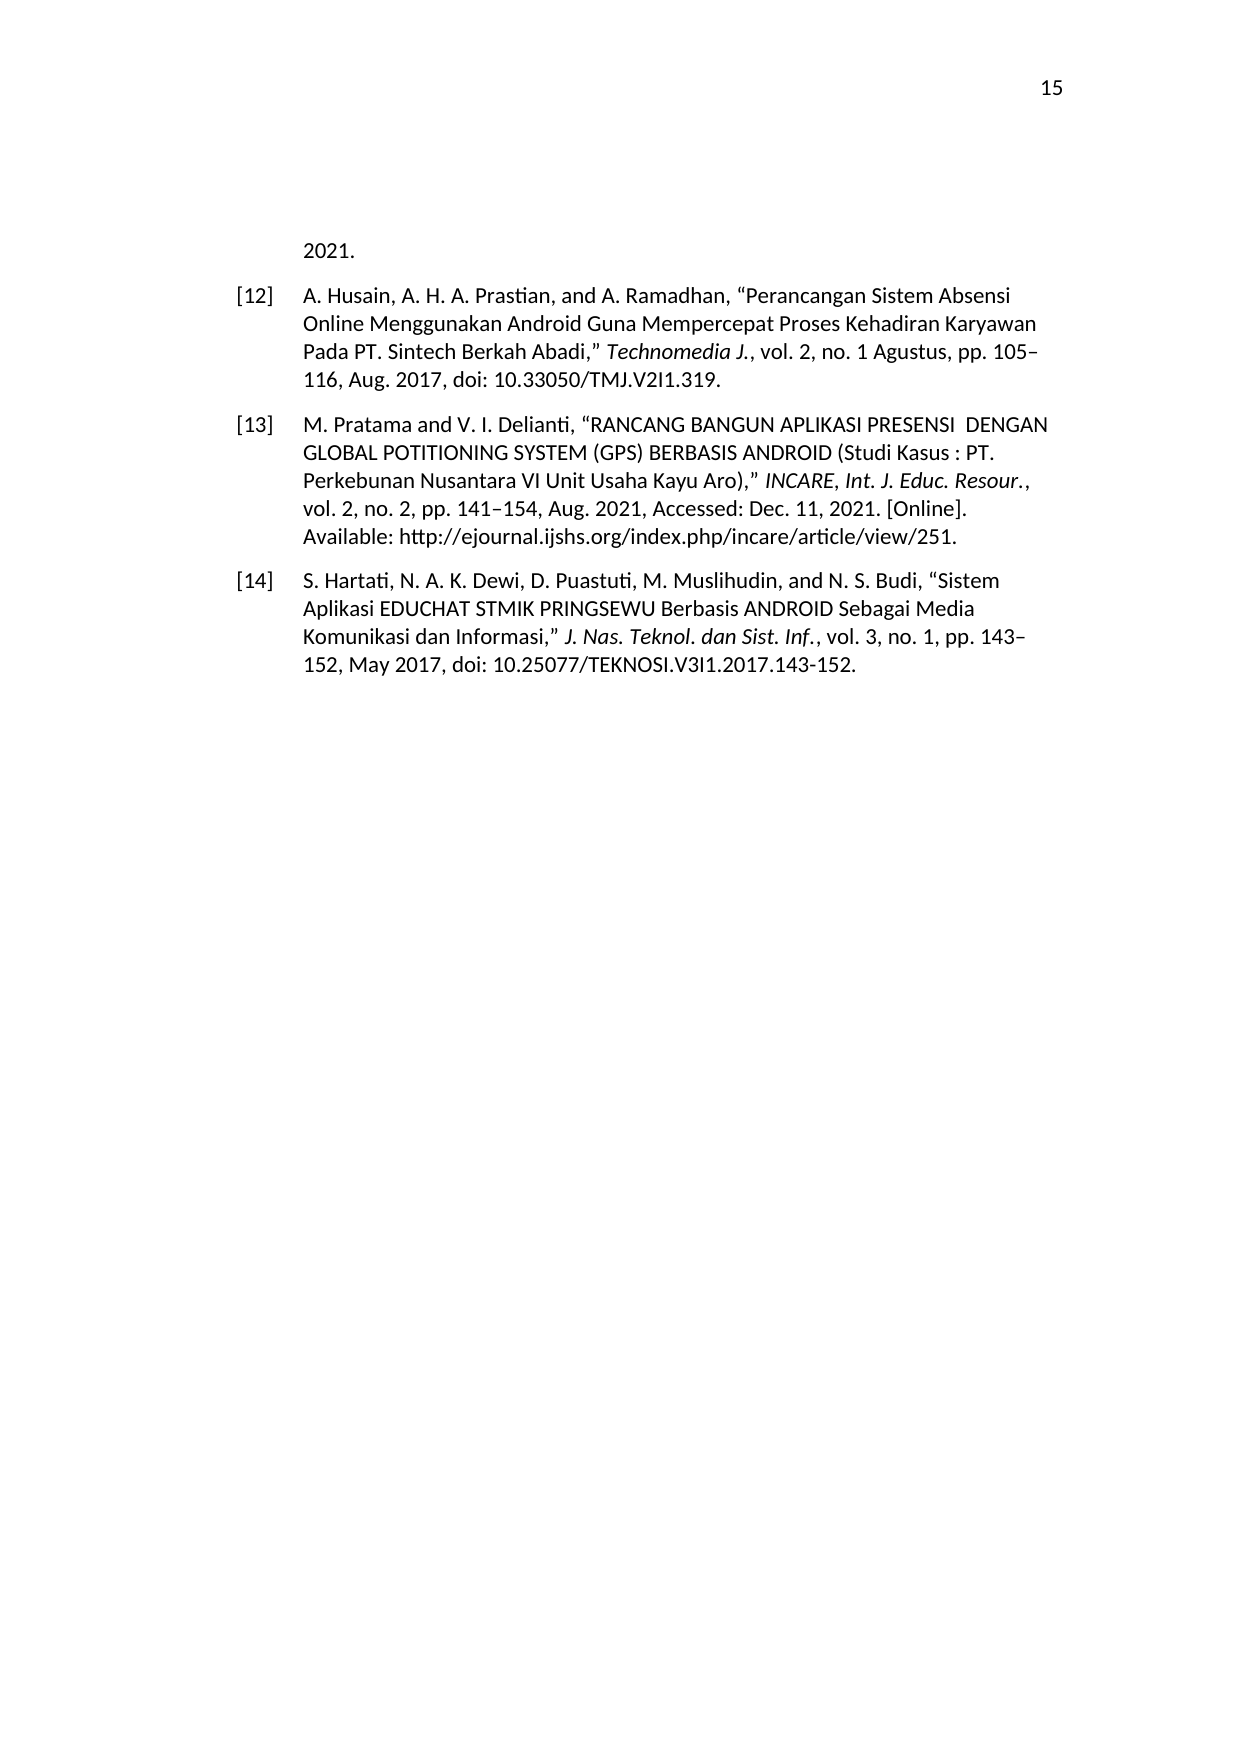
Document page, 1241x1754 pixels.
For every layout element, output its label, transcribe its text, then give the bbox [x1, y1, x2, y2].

text [12] A. Husain, A. H. A. Prastian, and A. Ramadhan, “Perancangan Sistem Absensi Online Menggunakan Android Guna Mempercepat Proses Kehadiran Karyawan Pada PT. Sintech Berkah Abadi,” Technomedia J., vol. 2, no. 1 Agustus, pp. 105–116, Aug. 2017, doi: 10.33050/TMJ.V2I1.319. [236, 281, 1063, 393]
text [13] M. Pratama and V. I. Delianti, “RANCANG BANGUN APLIKASI PRESENSI DENGAN GLOBAL POTITIONING SYSTEM (GPS) BERBASIS ANDROID (Studi Kasus : PT. Perkebunan Nusantara VI Unit Usaha Kayu Aro),” INCARE, Int. J. Educ. Resour., vol. 2, no. 2, pp. 141–154, Aug. 2021, Accessed: Dec. 11, 2021. [Online]. Available: http://ejournal.ijshs.org/index.php/incare/article/view/251. [236, 410, 1063, 550]
text [14] S. Hartati, N. A. K. Dewi, D. Puastuti, M. Muslihudin, and N. S. Budi, “Sistem Aplikasi EDUCHAT STMIK PRINGSEWU Berbasis ANDROID Sebagai Media Komunikasi dan Informasi,” J. Nas. Teknol. dan Sist. Inf., vol. 3, no. 1, pp. 143–152, May 2017, doi: 10.25077/TEKNOSI.V3I1.2017.143-152. [236, 566, 1063, 678]
